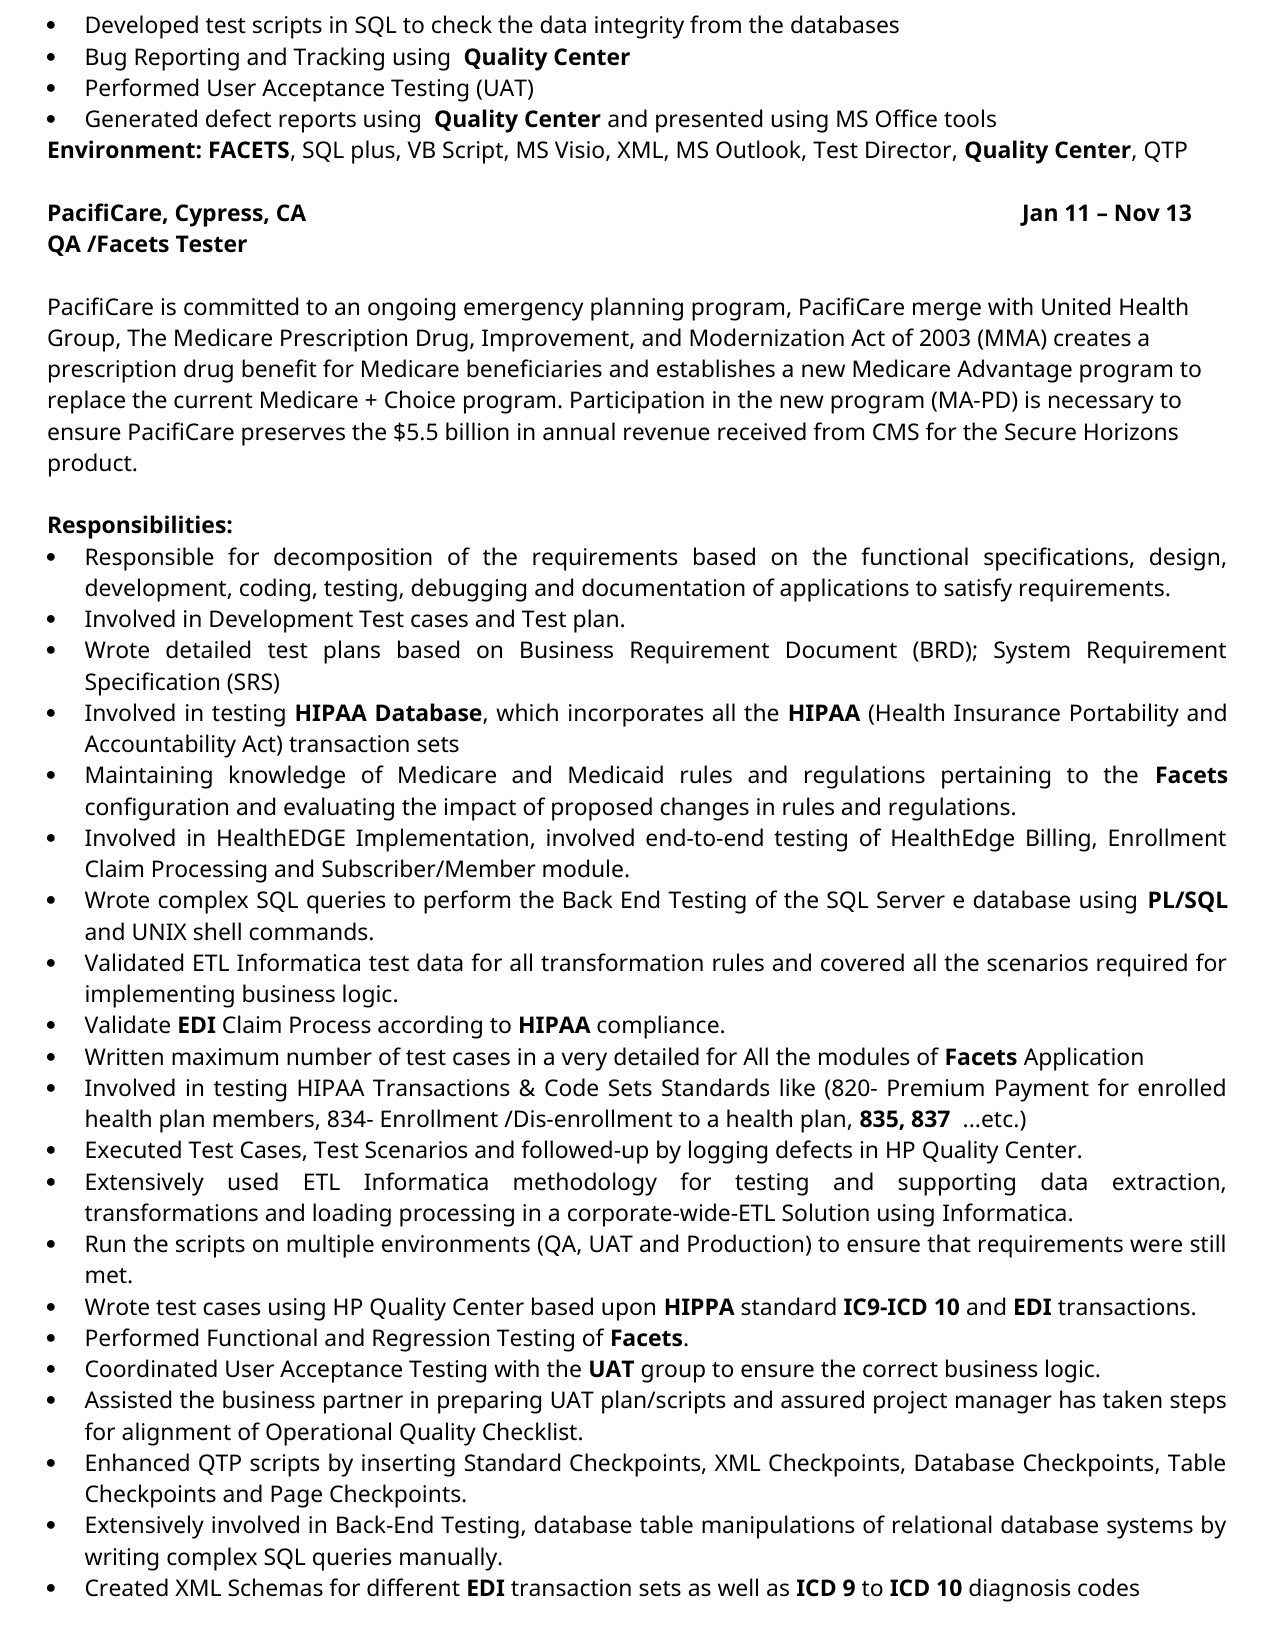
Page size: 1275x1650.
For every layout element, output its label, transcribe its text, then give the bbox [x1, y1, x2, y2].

list Performed Functional and Regression Testing of Facets. [47, 1322, 1228, 1353]
text Responsibilities: [47, 509, 1228, 541]
list Written maximum number of test cases in a very detailed for All the modules of Facets Application [47, 1041, 1228, 1072]
list Involved in testing HIPAA Transactions & Code Sets Standards like (820- Premium Payment for enrolled health plan members, 834- Enrollment /Dis-enrollment to a health plan, 835, 837 ...etc.) [47, 1072, 1228, 1134]
list Involved in Development Test cases and Test plan. [47, 603, 1228, 634]
list Executed Test Cases, Test Scenarios and followed-up by logging defects in HP Quality Center. [47, 1134, 1228, 1166]
text Environment: FACETS, SQL plus, VB Script, MS Visio, XML, MS Outlook, Test Director, Quality Center, QTP [47, 134, 1228, 166]
list Involved in testing HIPAA Database, which incorporates all the HIPAA (Health Insurance Portability and Accountability Act) transaction sets [47, 697, 1228, 759]
list Extensively involved in Back-End Testing, database table manipulations of relational database systems by writing complex SQL queries manually. [47, 1509, 1228, 1572]
list Coordinated User Acceptance Testing with the UAT group to ensure the correct business logic. [47, 1353, 1228, 1384]
list Validated ETL Informatica test data for all transformation rules and covered all the scenarios required for implementing business logic. [47, 947, 1228, 1009]
text PacifiCare, Cypress, CA Jan 11 – Nov 13 [47, 197, 1228, 228]
list Enhanced QTP scripts by inserting Standard Checkpoints, XML Checkpoints, Database Checkpoints, Table Checkpoints and Page Checkpoints. [47, 1447, 1228, 1509]
text PacifiCare is committed to an ongoing emergency planning program, PacifiCare merge with United Health Group, The Medicare Prescription Drug, Improvement, and Modernization Act of 2003 (MMA) creates a prescription drug benefit for Medicare beneficiaries and establishes a new Medicare Advantage program to replace the current Medicare + Choice program. Participation in the new program (MA-PD) is necessary to ensure PacifiCare preserves the $5.5 billion in annual revenue received from CMS for the Secure Horizons product. [47, 291, 1228, 478]
list Created XML Schemas for different EDI transaction sets as well as ICD 9 to ICD 10 diagnosis codes [47, 1572, 1228, 1603]
list Assisted the business partner in preparing UAT plan/scripts and assured project manager has taken steps for alignment of Operational Quality Checklist. [47, 1384, 1228, 1447]
list Involved in HealthEDGE Implementation, involved end-to-end testing of HealthEdge Billing, Enrollment Claim Processing and Subscriber/Member module. [47, 822, 1228, 884]
list Responsible for decomposition of the requirements based on the functional specifications, design, development, coding, testing, debugging and documentation of applications to satisfy requirements. [47, 541, 1228, 603]
list Validate EDI Claim Process according to HIPAA compliance. [47, 1009, 1228, 1041]
list Maintaining knowledge of Medicare and Medicaid rules and regulations pertaining to the Facets configuration and evaluating the impact of proposed changes in rules and regulations. [47, 759, 1228, 822]
list Run the scripts on multiple environments (QA, UAT and Production) to ensure that requirements were still met. [47, 1228, 1228, 1291]
list Bug Reporting and Tracking using Quality Center [47, 41, 1228, 72]
list Developed test scripts in SQL to check the data integrity from the databases [47, 9, 1228, 41]
text QA /Facets Tester [47, 228, 1228, 259]
list Wrote detailed test plans based on Business Requirement Document (BRD); System Requirement Specification (SRS) [47, 634, 1228, 697]
list Wrote test cases using HP Quality Center based upon HIPPA standard IC9-ICD 10 and EDI transactions. [47, 1291, 1228, 1322]
list Extensively used ETL Informatica methodology for testing and supporting data extraction, transformations and loading processing in a corporate-wide-ETL Solution using Informatica. [47, 1166, 1228, 1228]
list Performed User Acceptance Testing (UAT) [47, 72, 1228, 103]
list Wrote complex SQL queries to perform the Back End Testing of the SQL Server e database using PL/SQL and UNIX shell commands. [47, 884, 1228, 947]
list Generated defect reports using Quality Center and presented using MS Office tools [47, 103, 1228, 134]
